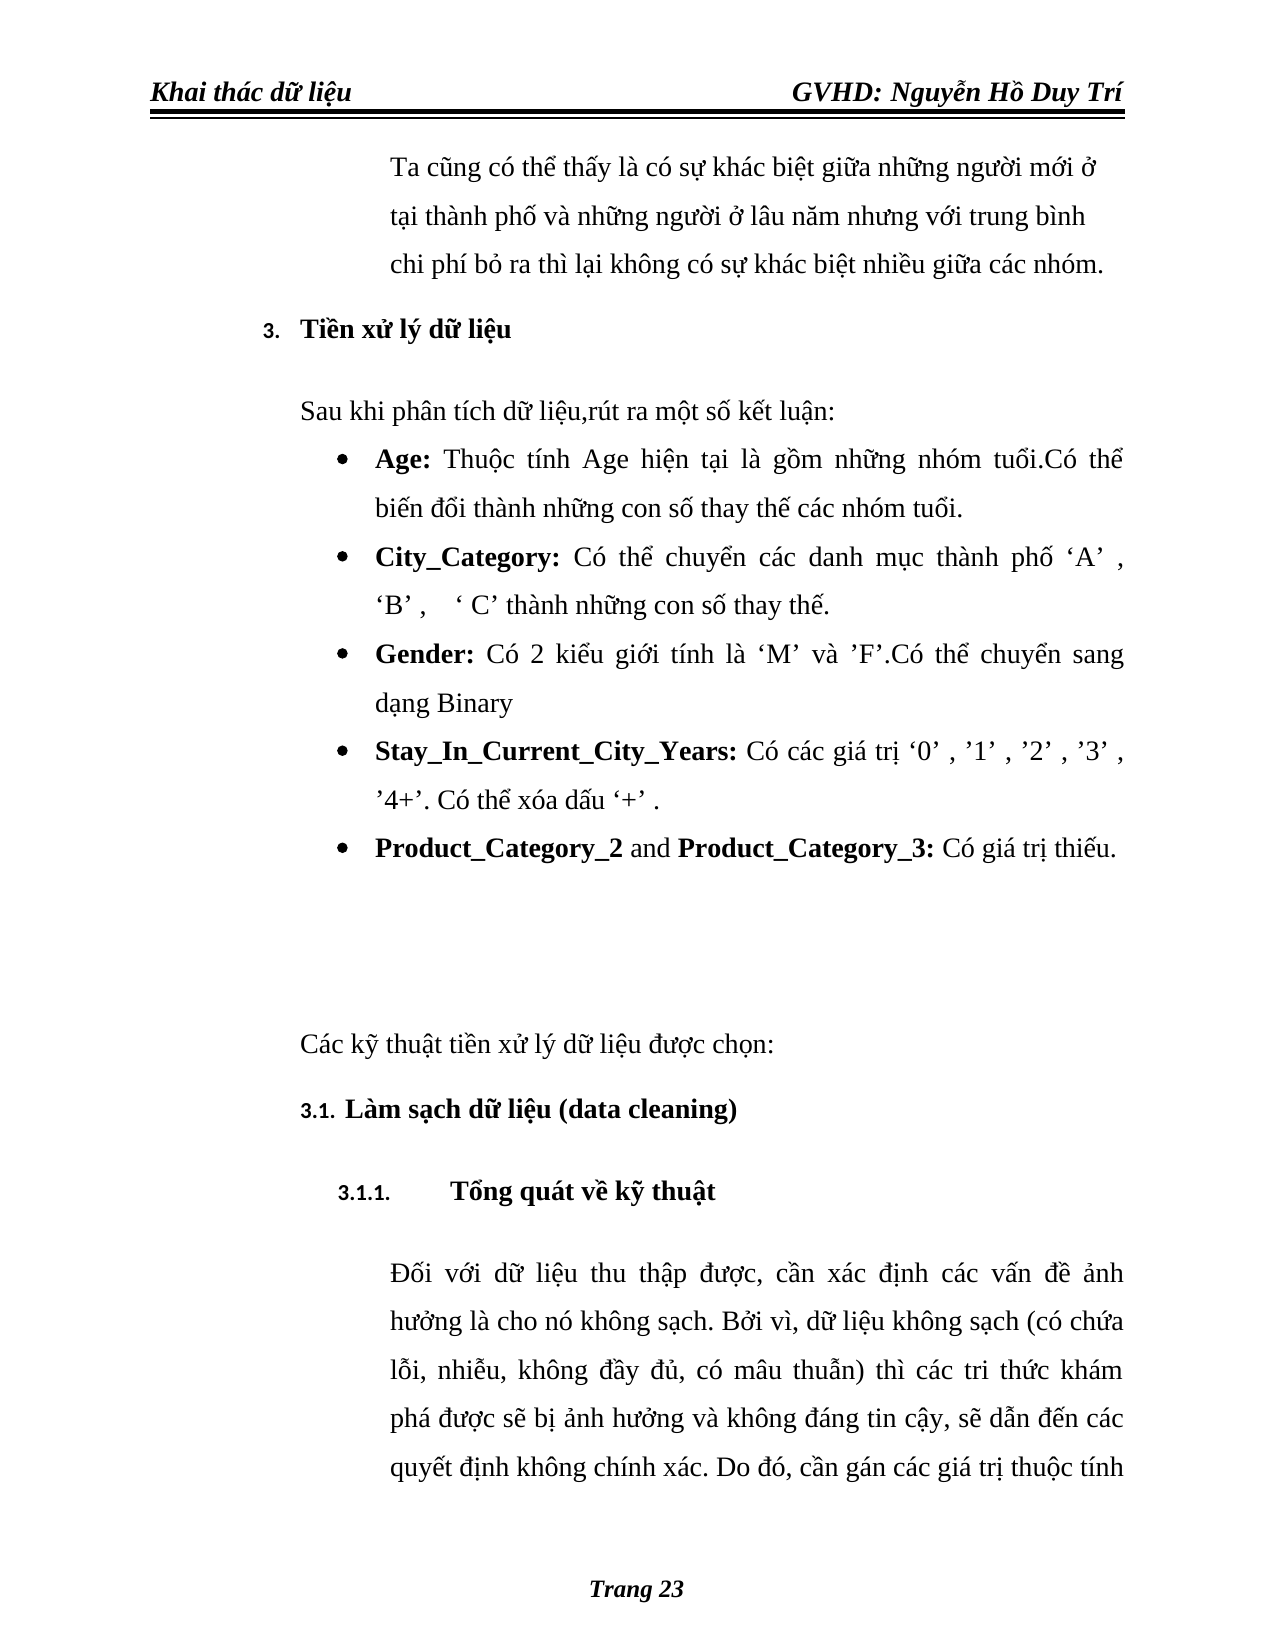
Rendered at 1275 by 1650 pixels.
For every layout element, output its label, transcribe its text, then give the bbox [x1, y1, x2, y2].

subtitle Tiền xử lý dữ liệu [262, 312, 1125, 345]
list Age: Thuộc tính Age hiện tại là gồm những nhóm tuổi.Có thể biến đổi thành những con số thay thế các nhóm tuổi. [337, 443, 1125, 524]
list City_Category: Có thể chuyển các danh mục thành phố ‘A’ , ‘B’ , ‘ C’ thành những con số thay thế. [337, 540, 1125, 621]
list Product_Category_2 and Product_Category_3: Có giá trị thiếu. [337, 831, 623, 864]
subtitle Làm sạch dữ liệu (data cleaning) [300, 1092, 1125, 1125]
list Ta cũng có thể thấy là có sự khác biệt giữa những người mới ở tại thành phố và những người ở lâu năm nhưng với trung bình chi phí bỏ ra thì lại không có sự khác biệt nhiều giữa các nhóm. [390, 150, 1125, 279]
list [390, 1256, 1125, 1482]
list Sau khi phân tích dữ liệu,rút ra một số kết luận: [300, 394, 1125, 426]
subtitle Tổng quát về kỹ thuật [337, 1174, 1125, 1207]
list Stay_In_Current_City_Years: Có các giá trị ‘0’ , ’1’ , ’2’ , ’3’ , ’4+’. Có thể xóa dấu ‘+’ . [337, 734, 1125, 815]
list Các kỹ thuật tiền xử lý dữ liệu được chọn: [300, 1027, 1125, 1059]
list Product_Category_2 and Product_Category_3: Có giá trị thiếu. [678, 831, 1125, 864]
list Gender: Có 2 kiểu giới tính là ‘M’ và ’F’.Có thể chuyển sang dạng Binary [337, 637, 1125, 718]
